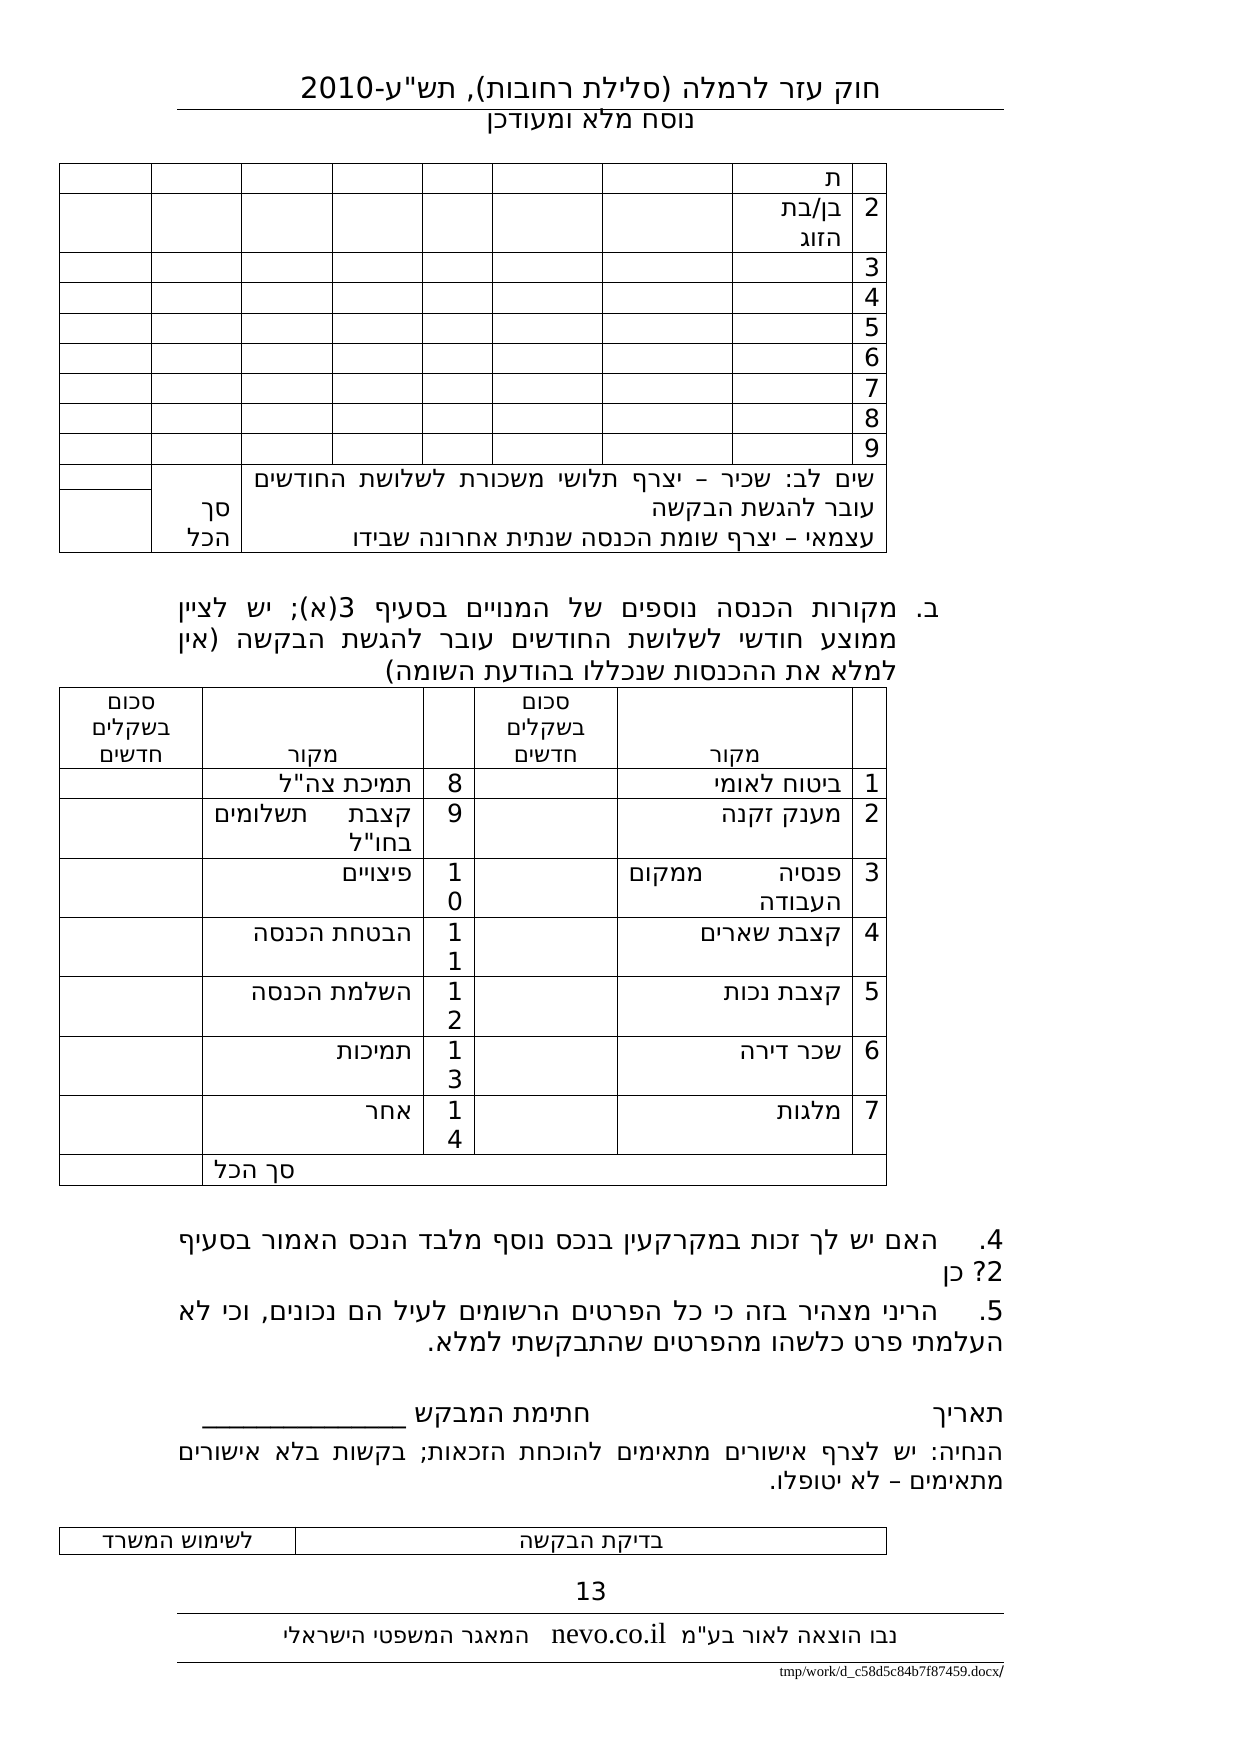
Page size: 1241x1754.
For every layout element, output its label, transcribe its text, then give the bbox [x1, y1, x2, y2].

table_cell [242, 374, 332, 403]
table_cell 10 [424, 859, 474, 917]
table_cell [60, 314, 151, 343]
table_cell 3 [853, 253, 886, 282]
table_cell [60, 490, 151, 552]
table_cell [152, 253, 241, 282]
table_cell [152, 164, 241, 193]
table_cell [152, 344, 241, 373]
table_cell [60, 283, 151, 312]
table_cell [475, 769, 617, 798]
table_cell 6 [853, 344, 886, 373]
table_cell 5 [853, 314, 886, 343]
table_header סכום בשקלים חדשים [60, 688, 202, 768]
table_header [853, 688, 886, 768]
table_cell [423, 404, 492, 433]
table_cell [603, 314, 732, 343]
table_cell סך הכל [203, 1155, 886, 1184]
table_cell 11 [424, 918, 474, 976]
table_cell פנסיה ממקום העבודה [618, 859, 852, 917]
table_cell [242, 164, 332, 193]
table_cell קצבת שארים [618, 918, 852, 976]
table_cell [493, 164, 602, 193]
text ב. מקורות הכנסה נוספים של המנויים בסעיף 3(א); יש לציין ממוצע חודשי לשלושת החודשים עובר להגשת הבקשה (אין למלא את ההכנסות שנכללו בהודעת השומה) [177, 592, 939, 687]
table_cell [60, 374, 151, 403]
table_cell [333, 314, 422, 343]
table_cell [242, 314, 332, 343]
table_cell [423, 253, 492, 282]
table_cell 8 [853, 404, 886, 433]
table_cell [493, 194, 602, 252]
table_cell [60, 918, 202, 976]
table_cell [423, 283, 492, 312]
table_cell [475, 977, 617, 1036]
table_cell [733, 344, 852, 373]
table_cell אחר [203, 1096, 423, 1154]
table_cell [242, 194, 332, 252]
table_cell [60, 253, 151, 282]
table_cell [60, 1037, 202, 1095]
table_cell [60, 465, 151, 488]
table_cell [60, 194, 151, 252]
table_cell [733, 434, 852, 463]
table_cell [603, 404, 732, 433]
text הנחיה: יש לצרף אישורים מתאימים להוכחת הזכאות; בקשות בלא אישורים מתאימים – לא יטופלו. [177, 1437, 1004, 1495]
table_cell 6 [853, 1037, 886, 1095]
table_header בדיקת הבקשה [296, 1528, 886, 1554]
table_cell [333, 164, 422, 193]
table_cell [242, 404, 332, 433]
table_cell [60, 344, 151, 373]
table_cell [475, 859, 617, 917]
table_cell [333, 434, 422, 463]
table_cell [493, 314, 602, 343]
text תאריך חתימת המבקש _______________ [177, 1397, 1004, 1429]
table_cell 8 [424, 769, 474, 798]
table_cell 14 [424, 1096, 474, 1154]
table_cell [475, 918, 617, 976]
table_cell [333, 344, 422, 373]
table_cell [423, 194, 492, 252]
table_cell [152, 404, 241, 433]
table_cell [733, 374, 852, 403]
table_cell תמיכת צה"ל [203, 769, 423, 798]
table_cell [603, 434, 732, 463]
table_cell [242, 344, 332, 373]
table_cell [423, 374, 492, 403]
table_cell [333, 194, 422, 252]
table_cell [603, 374, 732, 403]
table_cell [423, 314, 492, 343]
table_cell [733, 314, 852, 343]
table_header לשימוש המשרד [60, 1528, 295, 1554]
table_cell 4 [853, 918, 886, 976]
table_cell [152, 314, 241, 343]
table_cell [333, 404, 422, 433]
table_cell 7 [853, 374, 886, 403]
table_cell [152, 374, 241, 403]
table_cell [60, 1155, 202, 1184]
table_cell [493, 374, 602, 403]
table_cell 2 [853, 194, 886, 252]
table_header מקור [203, 688, 423, 768]
table_cell 5 [853, 977, 886, 1036]
table_cell תמיכות [203, 1037, 423, 1095]
table_cell [152, 434, 241, 463]
text 5. הריני מצהיר בזה כי כל הפרטים הרשומים לעיל הם נכונים, וכי לא העלמתי פרט כלשהו מהפרטים שהתבקשתי למלא. [177, 1295, 1004, 1358]
text 4. האם יש לך זכות במקרקעין בנכס נוסף מלבד הנכס האמור בסעיף 2? [177, 1224, 1004, 1288]
table_cell [60, 164, 151, 193]
table_cell [423, 164, 492, 193]
table_cell [152, 194, 241, 252]
table_cell [60, 769, 202, 798]
table_cell [733, 253, 852, 282]
table_cell [493, 283, 602, 312]
table_cell ביטוח לאומי [618, 769, 852, 798]
table_cell [733, 283, 852, 312]
table_cell [60, 859, 202, 917]
table_cell [603, 344, 732, 373]
table_cell 9 [424, 799, 474, 857]
table_cell 9 [853, 434, 886, 463]
table_cell קצבת נכות [618, 977, 852, 1036]
table_cell 1 [853, 164, 886, 193]
table_cell שכר דירה [618, 1037, 852, 1095]
table_cell [493, 434, 602, 463]
table_cell [603, 164, 732, 193]
table_cell [333, 374, 422, 403]
table_cell הבטחת הכנסה [203, 918, 423, 976]
table_cell 12 [424, 977, 474, 1036]
table_cell מענק זקנה [618, 799, 852, 857]
table_cell [333, 283, 422, 312]
table_cell בן/בת הזוג [733, 194, 852, 252]
table_header סכום בשקלים חדשים [475, 688, 617, 768]
table_header [424, 688, 474, 768]
table_cell 1 [853, 769, 886, 798]
table_cell [60, 434, 151, 463]
table_cell [242, 283, 332, 312]
table_cell [333, 253, 422, 282]
table_header מקור [618, 688, 852, 768]
table_cell 2 [853, 799, 886, 857]
table_cell [60, 404, 151, 433]
table_cell [152, 283, 241, 312]
table_cell פיצויים [203, 859, 423, 917]
table_cell [60, 977, 202, 1036]
table_cell [423, 344, 492, 373]
table_cell [603, 194, 732, 252]
table_cell 13 [424, 1037, 474, 1095]
table_cell [60, 1096, 202, 1154]
table_cell [242, 253, 332, 282]
table_cell [242, 434, 332, 463]
table_cell [493, 253, 602, 282]
table_cell השלמת הכנסה [203, 977, 423, 1036]
table_cell קצבת תשלומים בחו"ל [203, 799, 423, 857]
table_cell [423, 434, 492, 463]
table_cell [475, 1096, 617, 1154]
table_cell [603, 253, 732, 282]
table_cell המבקש/ת [733, 164, 852, 193]
table_cell מלגות [618, 1096, 852, 1154]
table_cell [60, 799, 202, 857]
table_cell 7 [853, 1096, 886, 1154]
table_cell [475, 799, 617, 857]
table_cell סך הכל [152, 465, 241, 552]
table_cell 3 [853, 859, 886, 917]
table_cell 4 [853, 283, 886, 312]
table_cell [493, 404, 602, 433]
table_cell [475, 1037, 617, 1095]
table_cell [493, 344, 602, 373]
table_cell [733, 404, 852, 433]
table_cell שים לב: שכיר – יצרף תלושי משכורת לשלושת החודשים עובר להגשת הבקשה עצמאי – יצרף שומת הכנסה שנתית אחרונה שבידו [242, 465, 886, 552]
table_cell [603, 283, 732, 312]
